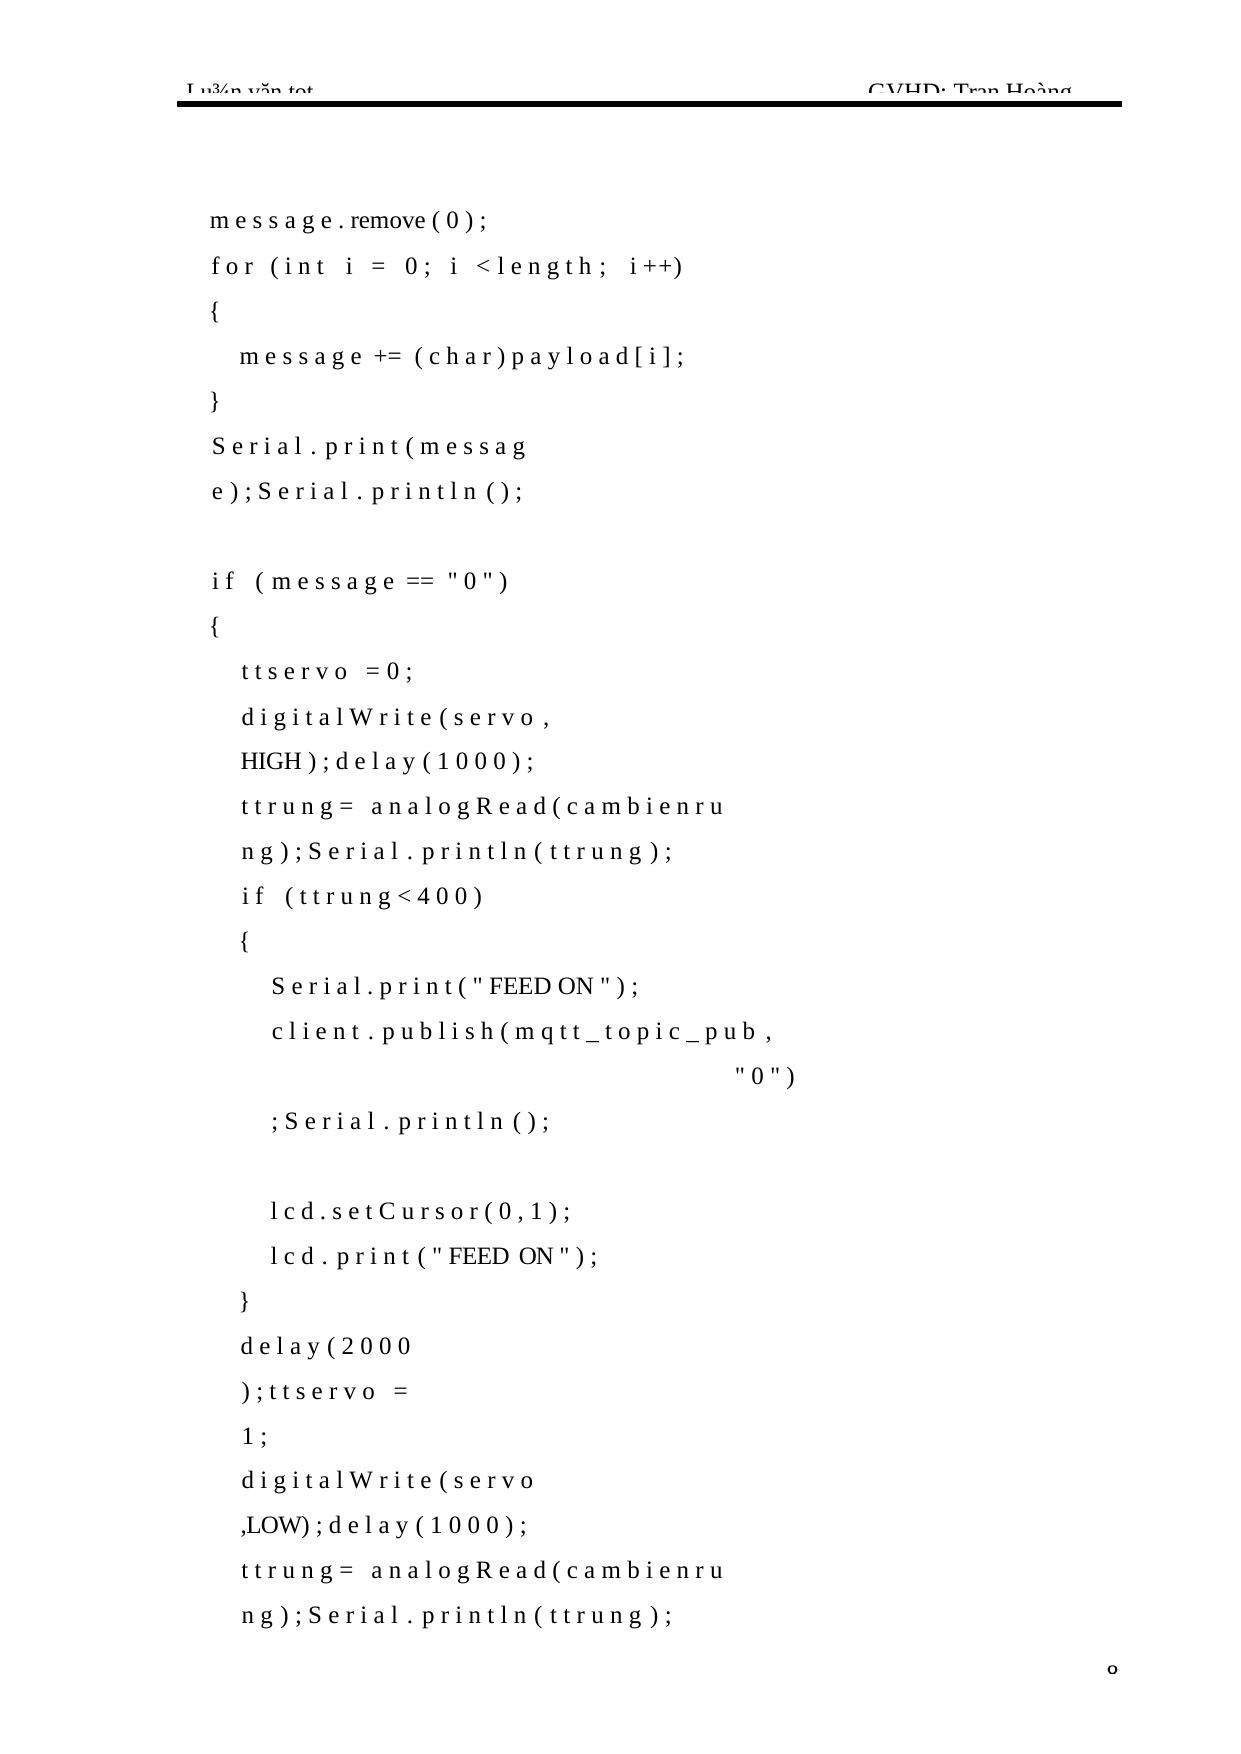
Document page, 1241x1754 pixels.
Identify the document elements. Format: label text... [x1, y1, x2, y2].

text i f ( m e s s a g e == " 0 " ) [212, 566, 1240, 595]
text m e s s a g e . remove ( 0 ) ; [209, 206, 1240, 234]
text } [238, 1286, 1240, 1315]
text t t s e r v o = 0 ; [241, 656, 1240, 685]
text m e s s a g e += ( c h a r ) p a y l o a d [ i ] ; [239, 341, 1240, 370]
text d i g i t a l W r i t e ( s e r v o , HIGH ) ; d e l a y ( 1 0 0 0 ) ; [240, 702, 606, 775]
text l c d . p r i n t ( " FEED ON " ) ; [270, 1241, 1240, 1269]
text c l i e n t . p u b l i s h ( m q t t _ t o p i c _ p u b , " 0 " ) ; S e r i a l . p r i n t l n ( ) ; [271, 1016, 801, 1134]
text l c d . s e t C u r s o r ( 0 , 1 ) ; [270, 1196, 1240, 1224]
text d i g i t a l W r i t e ( s e r v o ,LOW) ; d e l a y ( 1 0 0 0 ) ; [240, 1466, 591, 1539]
text i f ( t t r u n g < 4 0 0 ) [242, 881, 1240, 909]
text { [238, 926, 1240, 955]
text S e r i a l . p r i n t ( " FEED ON " ) ; [271, 971, 1240, 1000]
text t t r u n g = a n a l o g R e a d ( c a m b i e n r u n g ) ; S e r i a l . p r i n t l n ( t t r u n g ) ; [241, 1555, 724, 1629]
text S e r i a l . p r i n t ( m e s s a g e ) ; S e r i a l . p r i n t l n ( ) ; [212, 431, 532, 505]
text } [208, 386, 1240, 415]
text d e l a y ( 2 0 0 0 ) ; t t s e r v o = 1 ; [240, 1331, 414, 1449]
text { [208, 611, 1240, 640]
text f o r ( i n t i = 0 ; i < l e n g t h ; i ++) [211, 251, 1240, 279]
text { [208, 296, 1240, 325]
text t t r u n g = a n a l o g R e a d ( c a m b i e n r u n g ) ; S e r i a l . p r i n t l n ( t t r u n g ) ; [241, 791, 724, 865]
